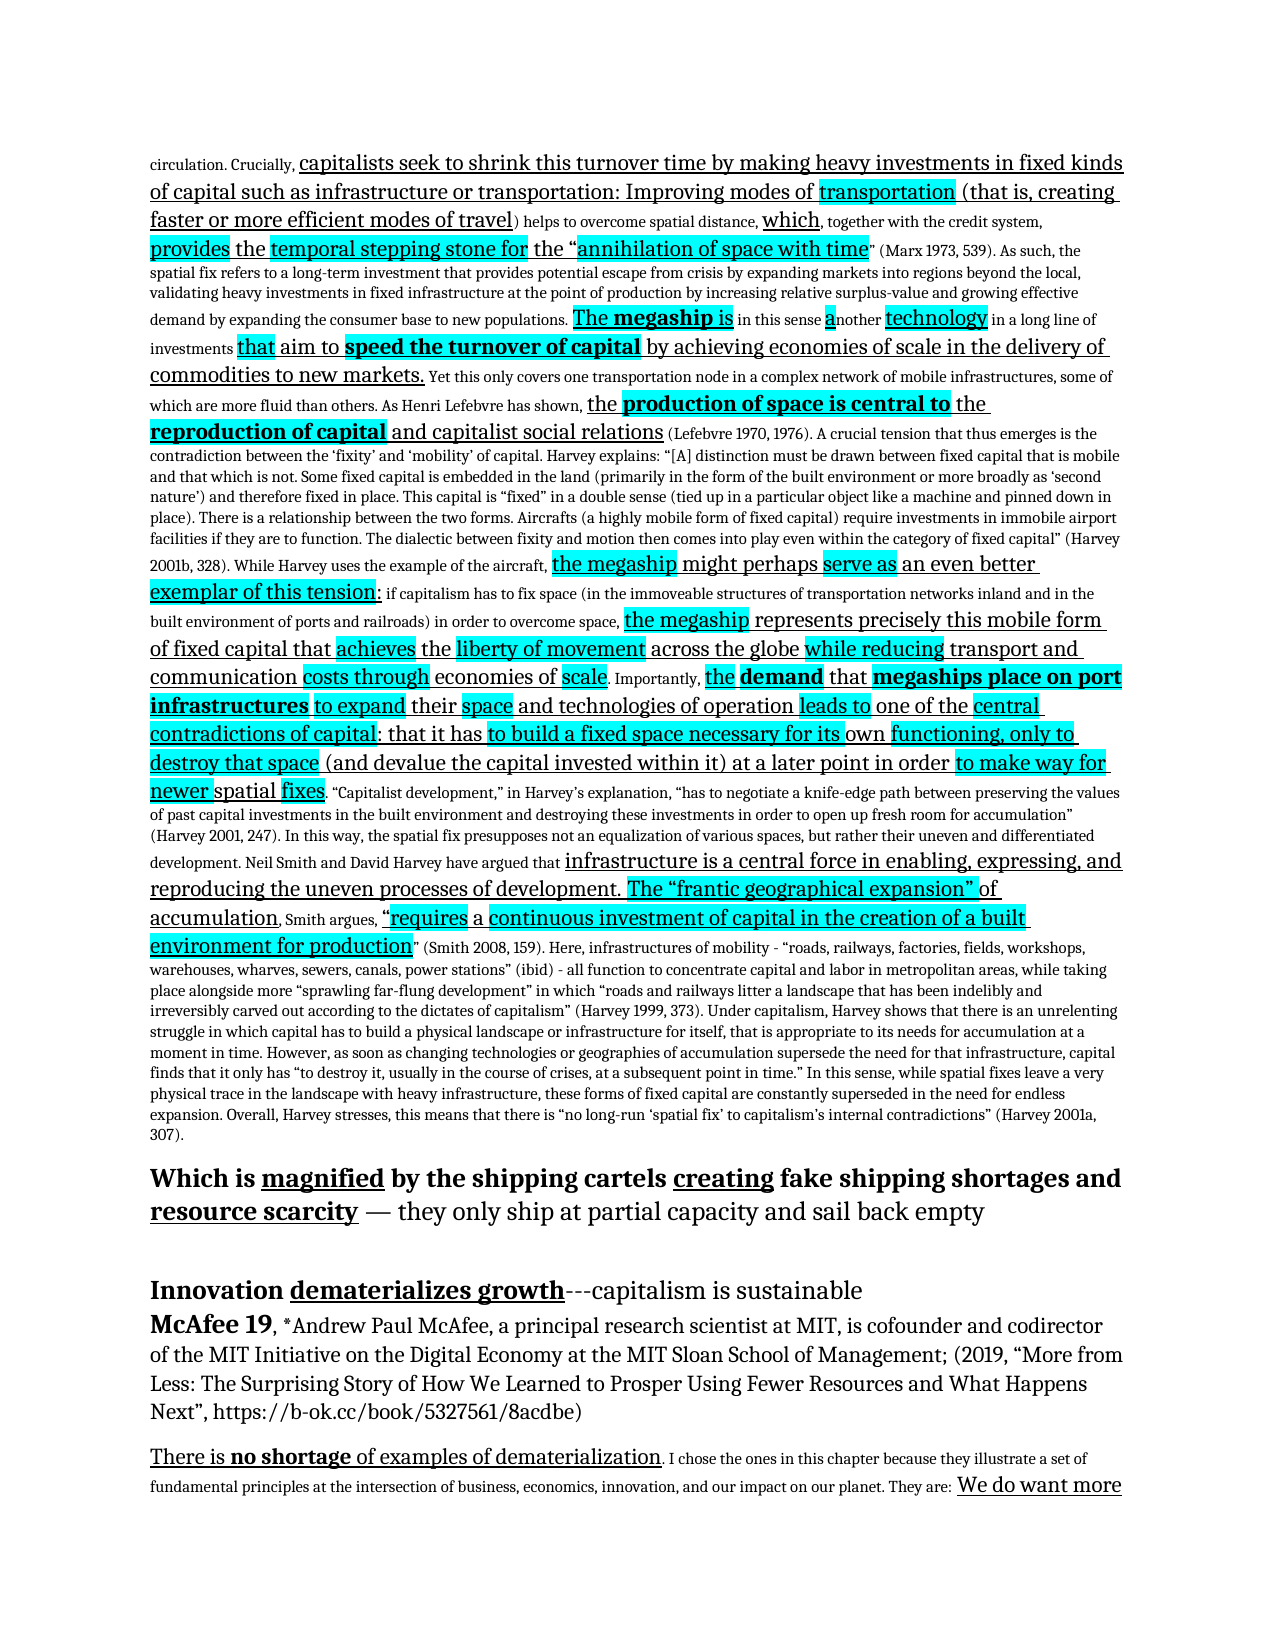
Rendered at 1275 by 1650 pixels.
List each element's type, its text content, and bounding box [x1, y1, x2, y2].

text McAfee 19, *Andrew Paul McAfee, a principal research scientist at MIT, is cofounder and codirector of the MIT Initiative on the Digital Economy at the MIT Sloan School of Management; (2019, “More from Less: The Surprising Story of How We Learned to Prosper Using Fewer Resources and What Happens Next”, https://b-ok.cc/book/5327561/8acdbe) [150, 1309, 1125, 1425]
subtitle Which is magnified by the shipping cartels creating fake shipping shortages and resource scarcity — they only ship at partial capacity and sail back empty [150, 1163, 1125, 1228]
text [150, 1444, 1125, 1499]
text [150, 150, 1125, 1145]
subtitle Innovation dematerializes growth---capitalism is sustainable [150, 1275, 1125, 1306]
